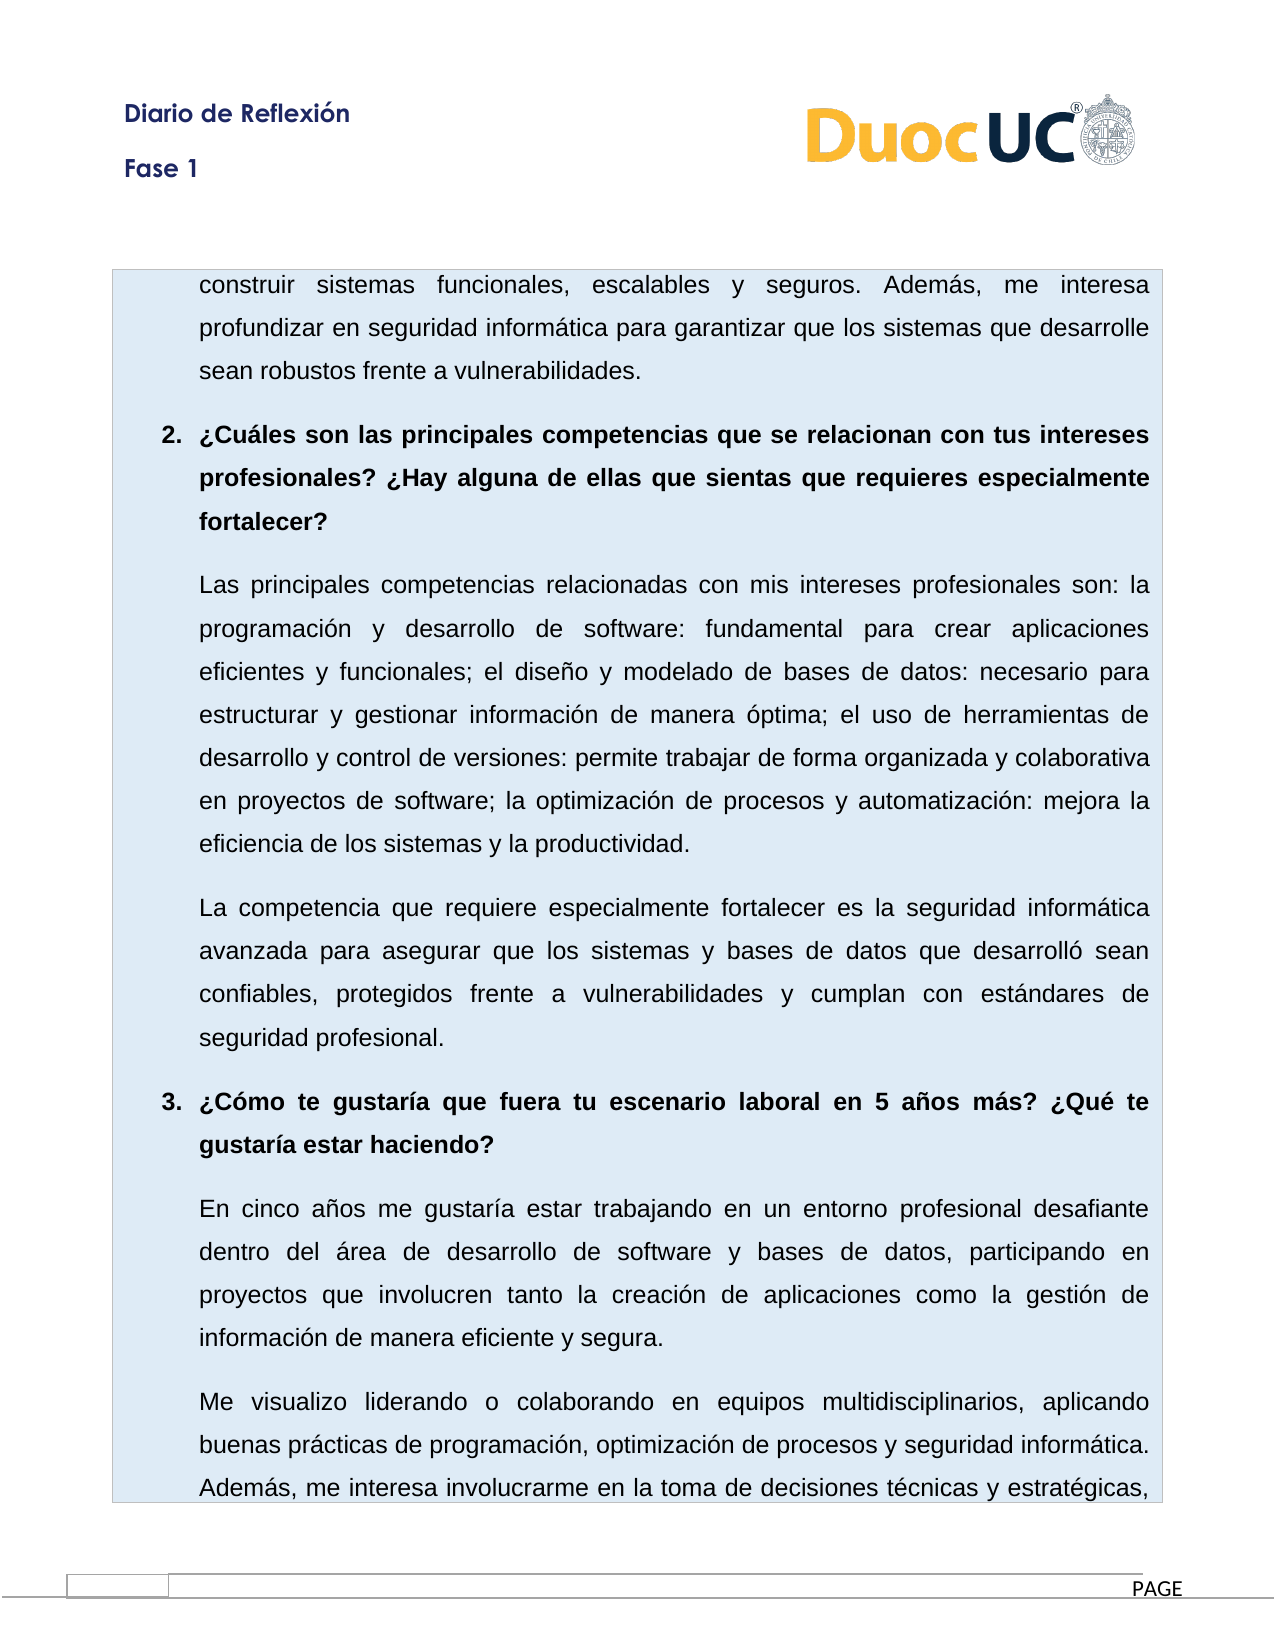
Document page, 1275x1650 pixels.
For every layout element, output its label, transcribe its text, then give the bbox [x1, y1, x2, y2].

picture [807, 94, 1135, 165]
